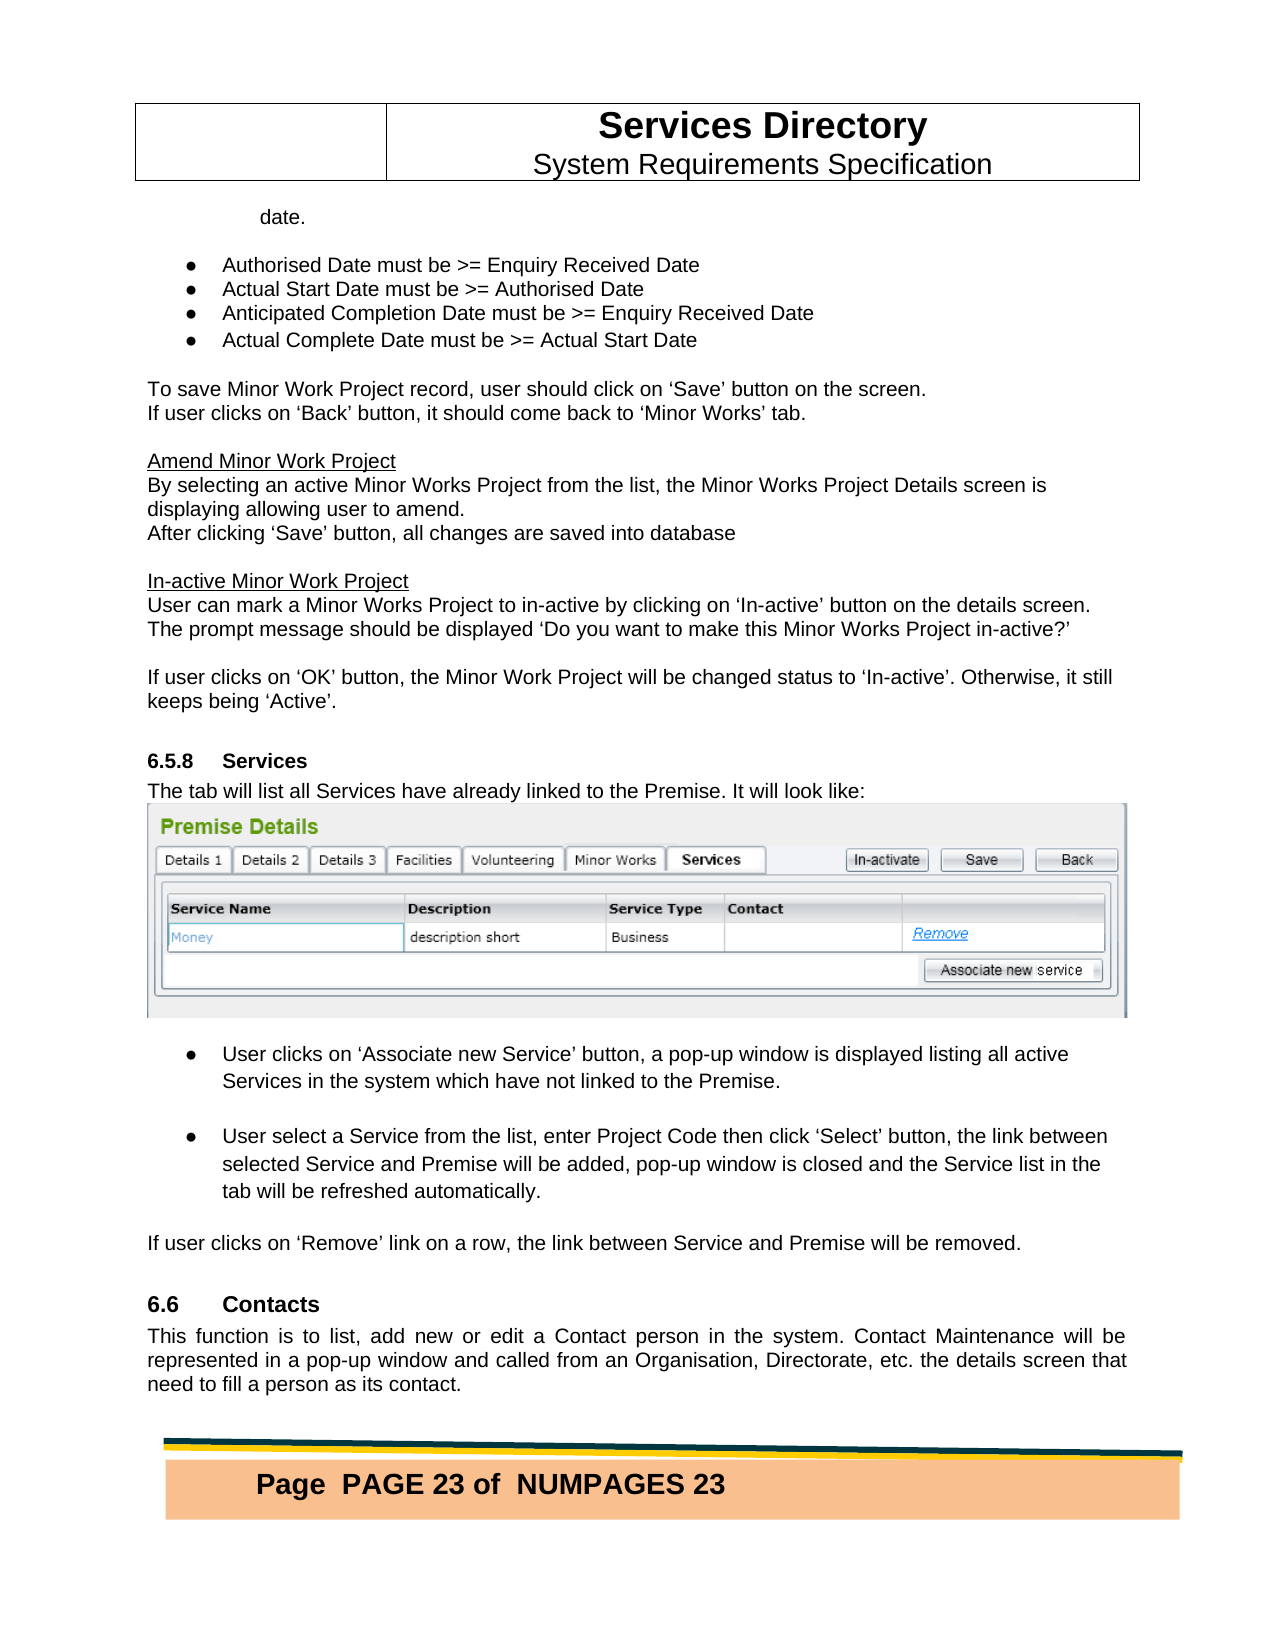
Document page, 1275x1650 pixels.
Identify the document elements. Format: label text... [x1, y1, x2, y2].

text If user clicks on ‘OK’ button, the Minor Work Project will be changed status to ‘In-active’. Otherwise, it still keeps being ‘Active’. [147, 664, 1128, 712]
list Actual Complete Date must be >= Actual Start Date [184, 325, 1128, 353]
text Amend Minor Work Project [147, 449, 1128, 473]
text The tab will list all Services have already linked to the Premise. It will look like: [147, 779, 1128, 803]
subtitle Services [147, 749, 1128, 773]
text After clicking ‘Save’ button, all changes are saved into database [147, 521, 1128, 545]
list Anticipated Completion Date must be >= Enquiry Received Date [184, 301, 1128, 325]
list Authorised Date must be >= Enquiry Received Date [184, 253, 1128, 277]
text If user clicks on ‘Remove’ link on a row, the link between Service and Premise will be removed. [147, 1231, 1128, 1255]
text User can mark a Minor Works Project to in-active by clicking on ‘In-active’ button on the details screen. The prompt message should be displayed ‘Do you want to make this Minor Works Project in-active?’ [147, 593, 1128, 641]
text To save Minor Work Project record, user should click on ‘Save’ button on the screen. [147, 377, 1128, 401]
list User select a Service from the list, enter Project Code then click ‘Select’ button, the link between selected Service and Premise will be added, pop-up window is closed and the Service list in the tab will be refreshed automatically. [184, 1124, 1128, 1203]
list ‘Work Completed’ where Actual Completion Date has been entered and it is before the current date. [222, 205, 1128, 229]
picture [147, 803, 1128, 1018]
list User clicks on ‘Associate new Service’ button, a pop-up window is displayed listing all active Services in the system which have not linked to the Premise. [184, 1042, 1128, 1093]
text This function is to list, add new or edit a Contact person in the system. Contact Maintenance will be represented in a pop-up window and called from an Organisation, Directorate, etc. the details screen that need to fill a person as its contact. [147, 1324, 1128, 1396]
list Actual Start Date must be >= Authorised Date [184, 277, 1128, 301]
text If user clicks on ‘Back’ button, it should come back to ‘Minor Works’ tab. [147, 401, 1128, 425]
subtitle Contacts [147, 1291, 1128, 1318]
text By selecting an active Minor Works Project from the list, the Minor Works Project Details screen is displaying allowing user to amend. [147, 473, 1128, 521]
text In-active Minor Work Project [147, 569, 1128, 593]
